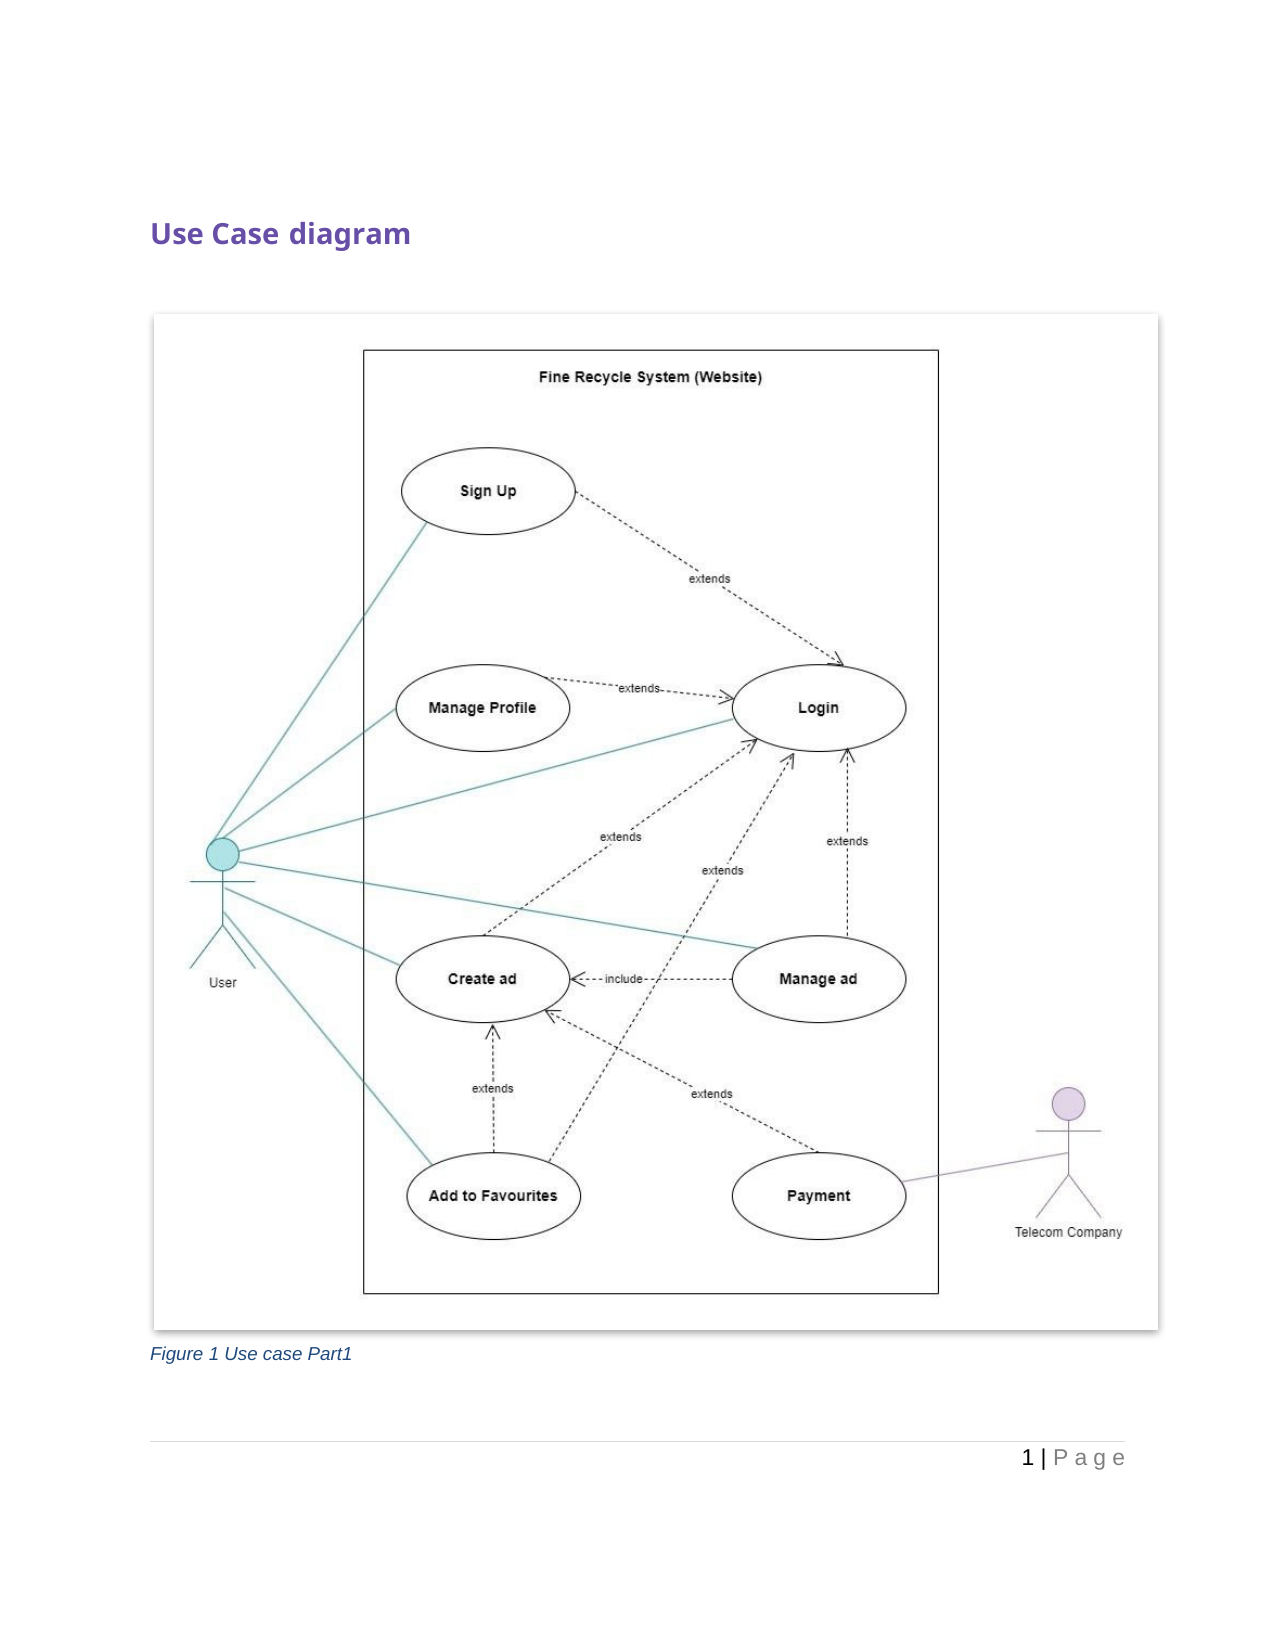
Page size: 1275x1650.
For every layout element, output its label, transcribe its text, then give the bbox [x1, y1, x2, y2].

subtitle Use Case diagram [150, 213, 1125, 253]
text Figure 1 Use case Part1 [150, 1342, 1125, 1364]
picture [169, 329, 1144, 1316]
